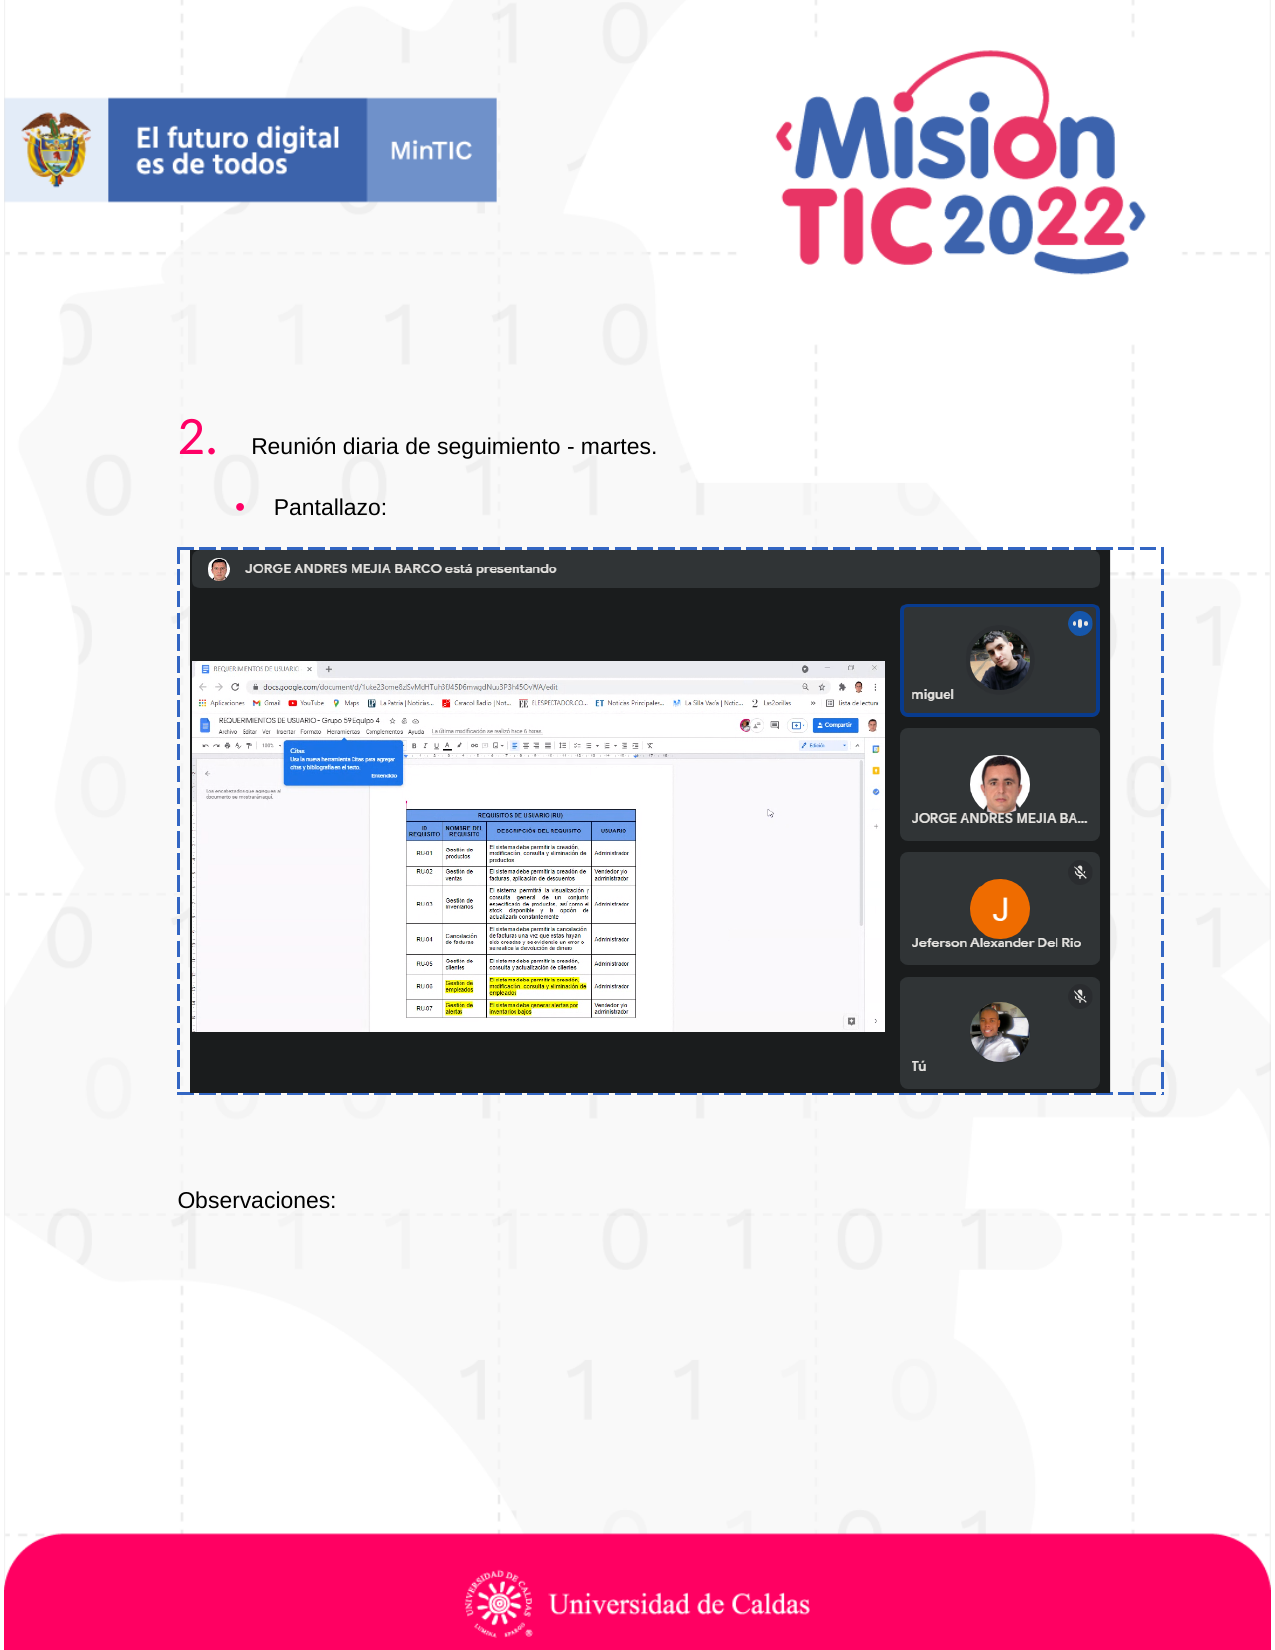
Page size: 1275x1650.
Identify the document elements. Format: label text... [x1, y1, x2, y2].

list Reunión diaria de seguimiento - martes. [177, 402, 1098, 468]
table_header [1111, 547, 1162, 1092]
table_header [179, 550, 190, 1092]
picture [4, 0, 1271, 1650]
list Pantallazo: [236, 494, 1098, 521]
text Observaciones: [177, 1187, 1098, 1214]
